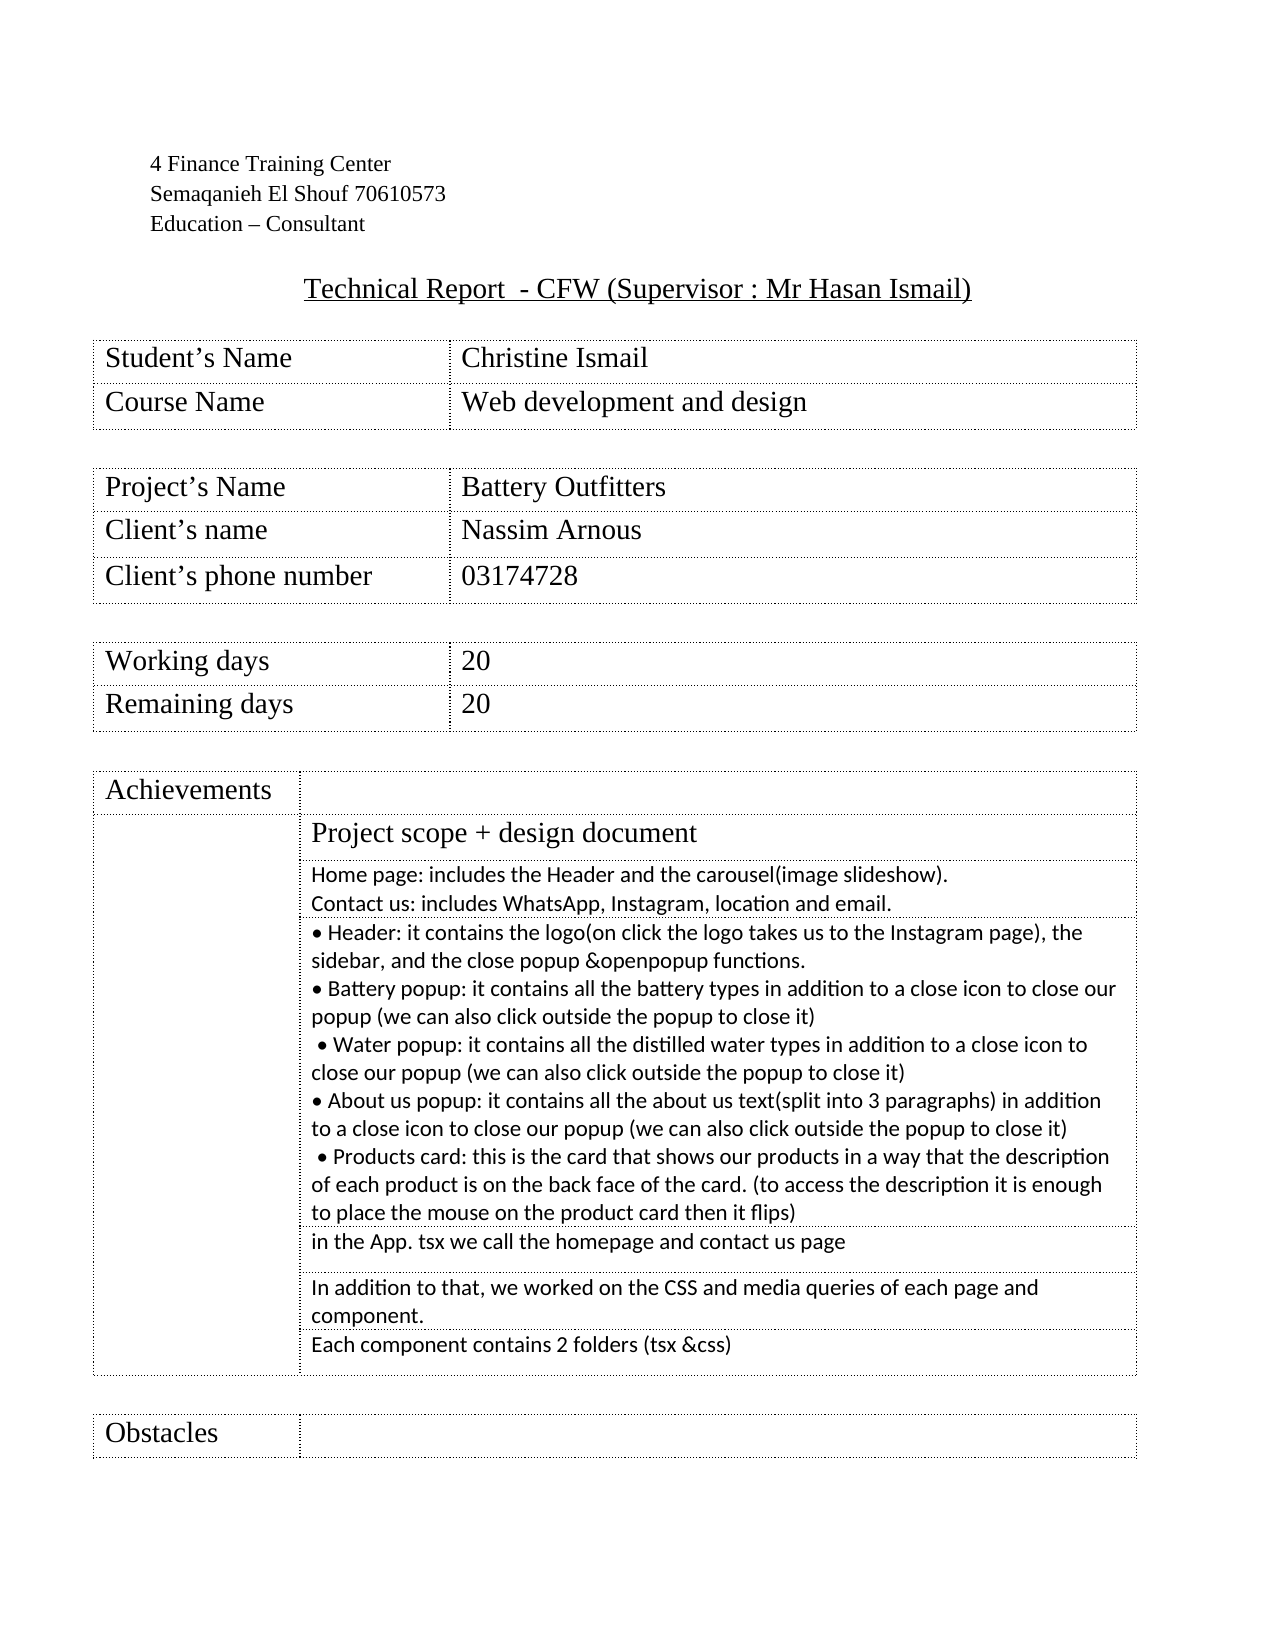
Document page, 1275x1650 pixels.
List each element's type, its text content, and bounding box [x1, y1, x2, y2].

table_cell • Header: it contains the logo(on click the logo takes us to the Instagram page), the sidebar, and the close popup &openpopup functions. • Battery popup: it contains all the battery types in addition to a close icon to close our popup (we can also click outside the popup to close it) • Water popup: it contains all the distilled water types in addition to a close icon to close our popup (we can also click outside the popup to close it) • About us popup: it contains all the about us text(split into 3 paragraphs) in addition to a close icon to close our popup (we can also click outside the popup to close it) • Products card: this is the card that shows our products in a way that the description of each product is on the back face of the card. (to access the description it is enough to place the mouse on the product card then it flips) [300, 917, 1136, 1226]
table_header Battery Outfitters [450, 468, 1136, 511]
table_header Project’s Name [94, 468, 450, 511]
text Semaqanieh El Shouf 70610573 [150, 180, 1125, 207]
table_header Working days [94, 642, 450, 685]
table_header Christine Ismail [450, 340, 1136, 383]
table_header 20 [450, 642, 1136, 685]
table_cell [94, 814, 300, 1375]
table_cell Home page: includes the Header and the carousel(image slideshow). Contact us: includes WhatsApp, Instagram, location and email. [300, 860, 1136, 917]
text Education – Consultant [150, 210, 1125, 237]
table_cell Web development and design [450, 383, 1136, 428]
table_cell in the App. tsx we call the homepage and contact us page [300, 1226, 1136, 1272]
table_cell Each component contains 2 folders (tsx &css) [300, 1329, 1136, 1375]
table_cell In addition to that, we worked on the CSS and media queries of each page and component. [300, 1272, 1136, 1329]
table_cell Nassim Arnous [450, 511, 1136, 557]
table_header Achievements [94, 771, 300, 814]
table_header Obstacles [94, 1414, 300, 1457]
table_header [300, 771, 1136, 814]
table_cell Project scope + design document [300, 814, 1136, 859]
table_cell Client’s phone number [94, 557, 450, 603]
table_header [300, 1414, 1136, 1457]
text Technical Report - CFW (Supervisor : Mr Hasan Ismail) [150, 271, 1125, 304]
text 4 Finance Training Center [150, 150, 1125, 176]
table_cell Course Name [94, 383, 450, 428]
table_cell Remaining days [94, 685, 450, 731]
table_cell Client’s name [94, 511, 450, 557]
table_cell 03174728 [450, 557, 1136, 603]
table_header Student’s Name [94, 340, 450, 383]
table_cell 20 [450, 685, 1136, 731]
